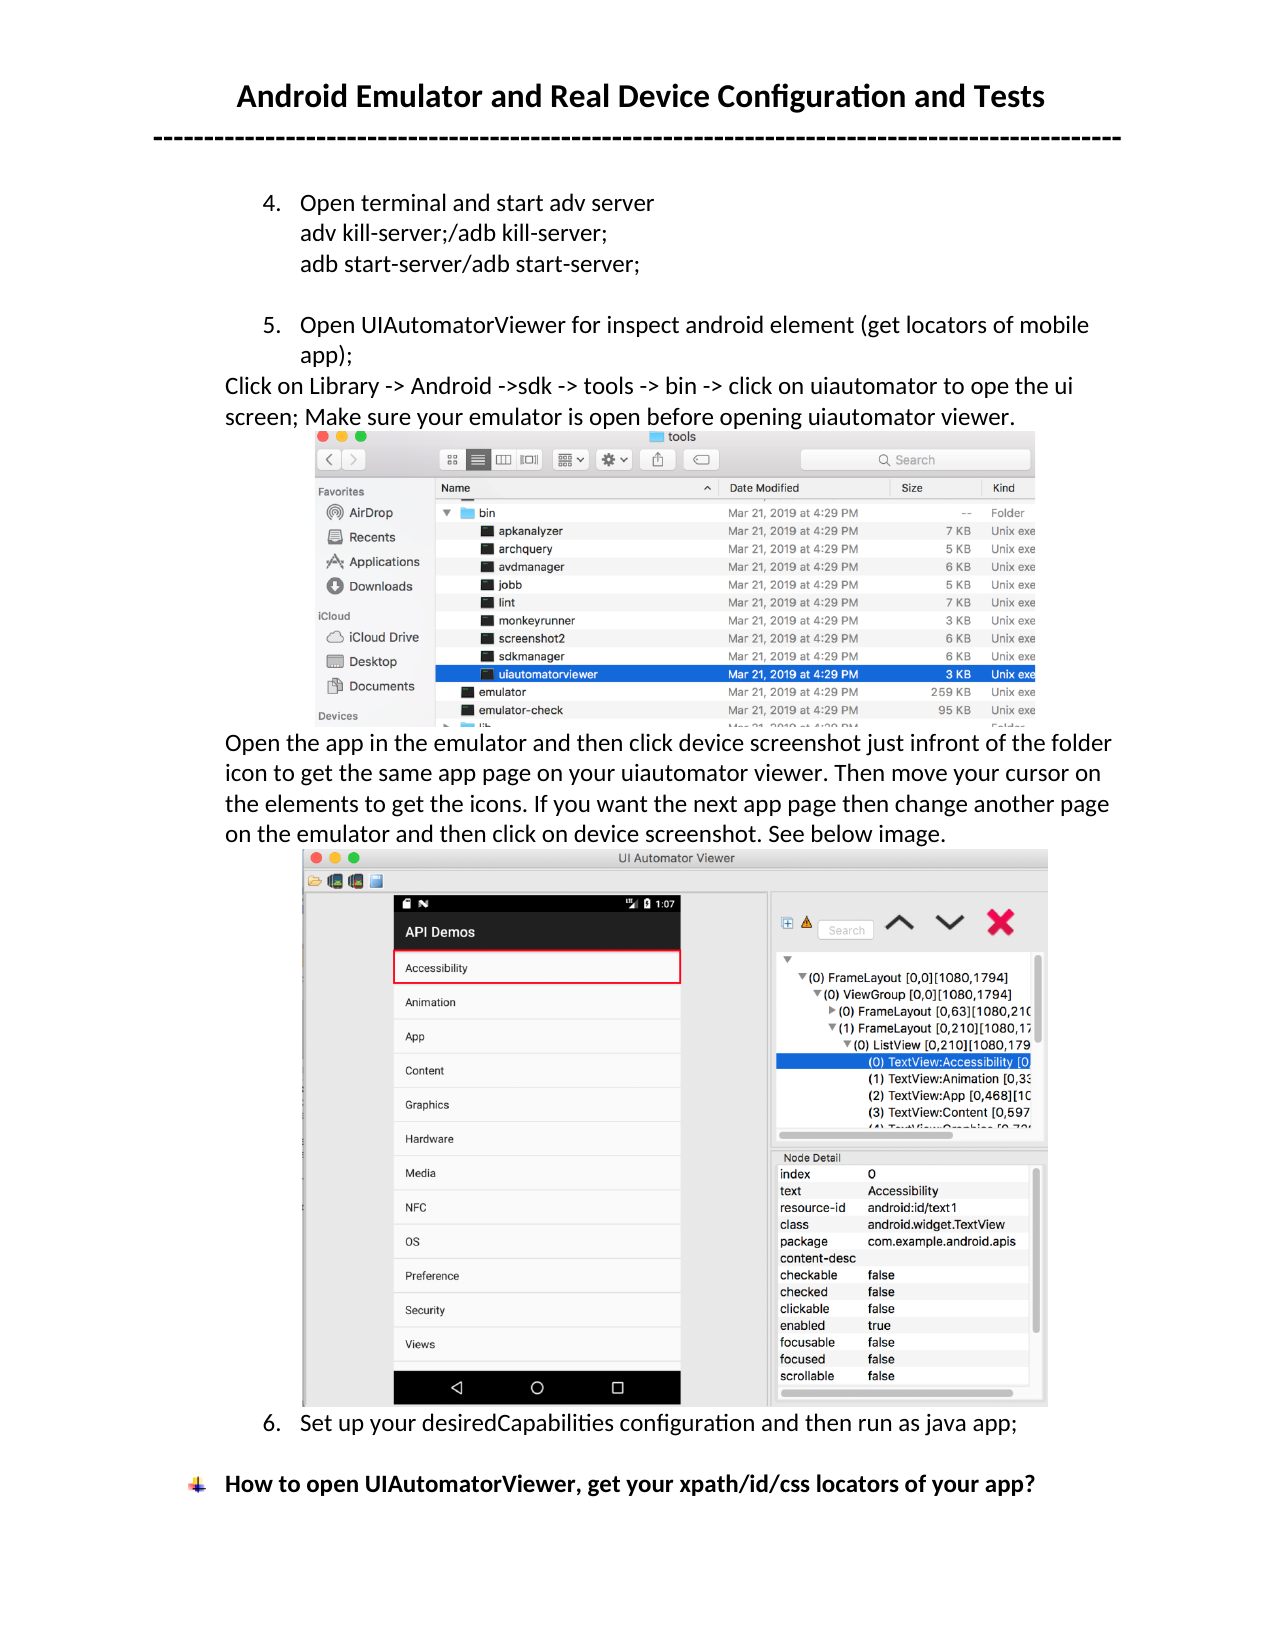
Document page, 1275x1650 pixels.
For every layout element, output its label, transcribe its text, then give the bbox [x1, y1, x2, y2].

picture [188, 1475, 206, 1493]
list adb start-server/adb start-server; [300, 248, 1125, 278]
picture [302, 849, 1048, 1407]
list Open UIAutomatorViewer for inspect android element (get locators of mobile app); [262, 309, 1125, 370]
list Set up your desiredCapabilities configuration and then run as java app; [262, 1407, 1125, 1438]
list How to open UIAutomatorViewer, get your xpath/id/css locators of your app? [187, 1468, 1125, 1499]
picture [314, 431, 1036, 727]
list Click on Library -> Android ->sdk -> tools -> bin -> click on uiautomator to ope the ui screen; Make sure your emulator is open before opening uiautomator viewer. [225, 370, 1125, 431]
list Open terminal and start adv server [262, 187, 1125, 217]
list Open the app in the emulator and then click device screenshot just infront of the folder icon to get the same app page on your uiautomator viewer. Then move your cursor on the elements to get the icons. If you want the next app page then change another page on the emulator and then click on device screenshot. See below image. [225, 727, 1125, 849]
list adv kill-server;/adb kill-server; [300, 217, 1125, 248]
